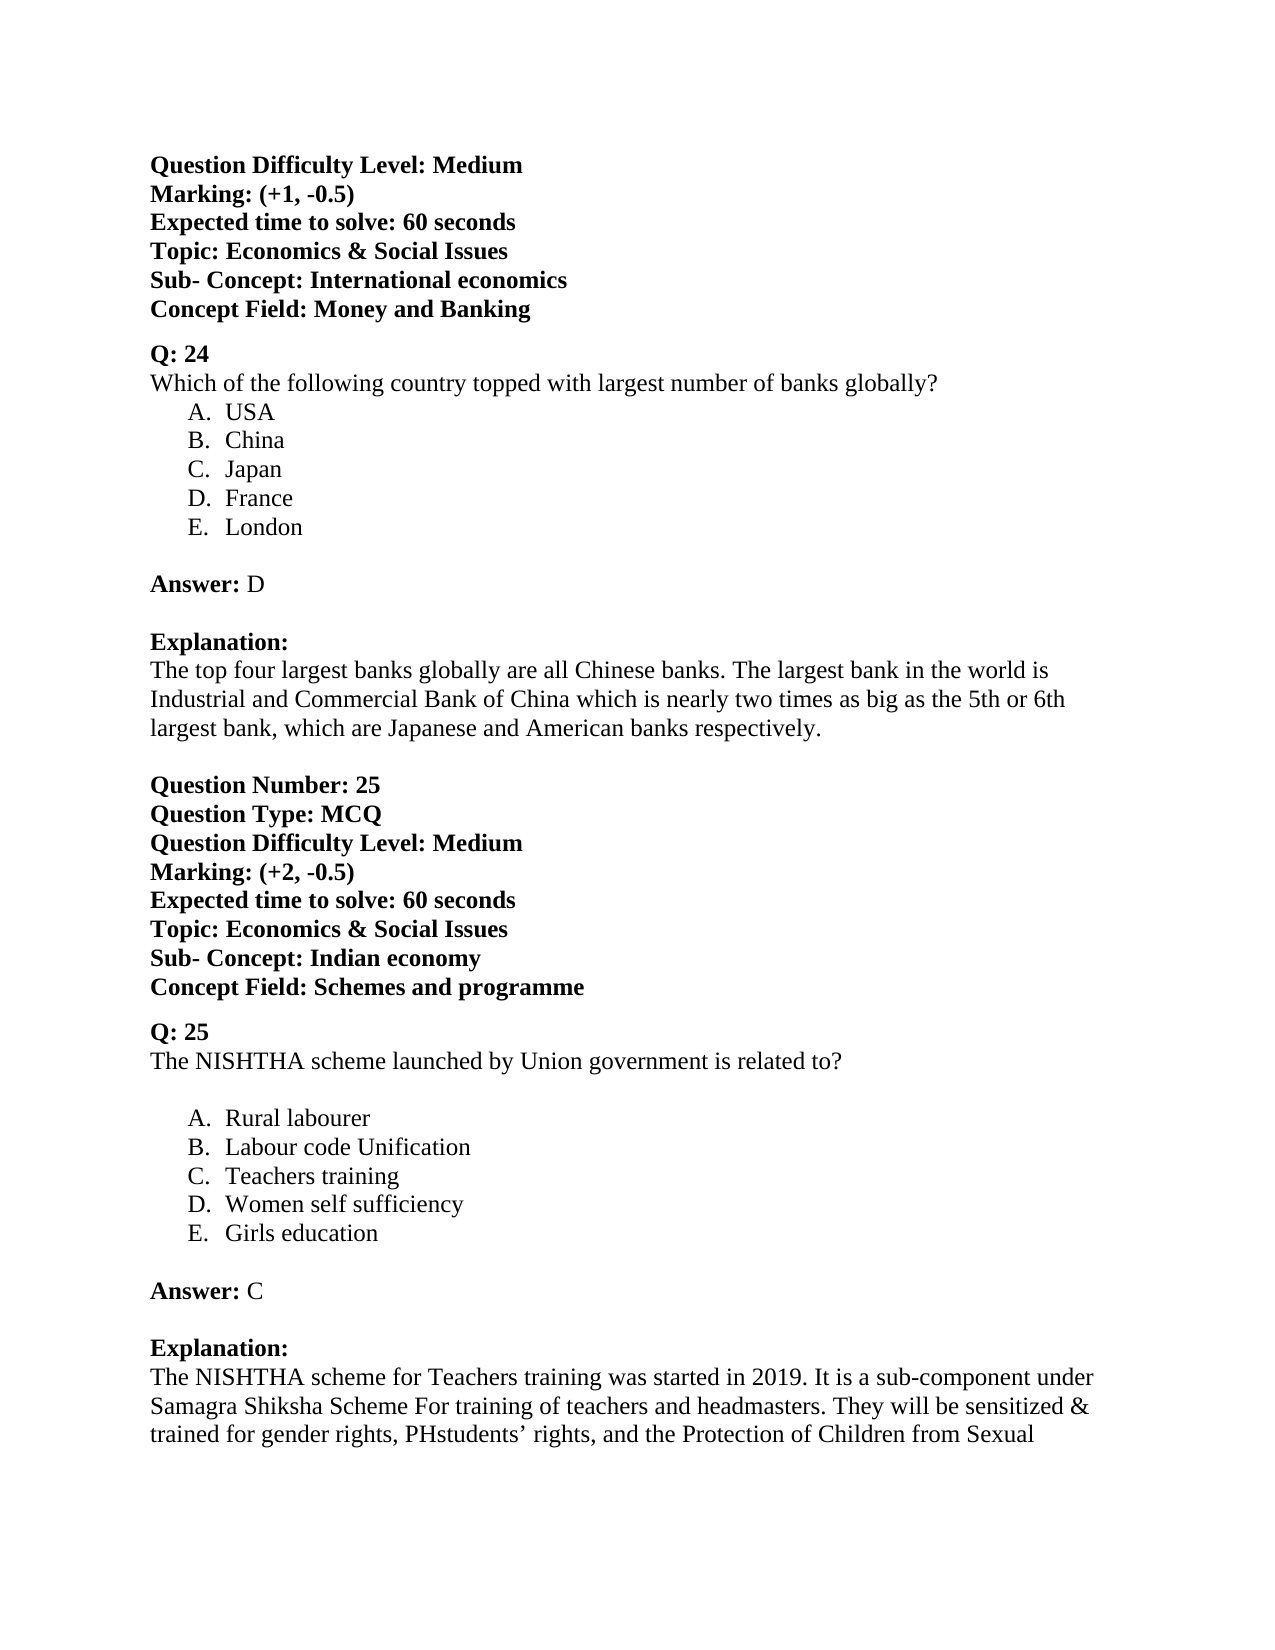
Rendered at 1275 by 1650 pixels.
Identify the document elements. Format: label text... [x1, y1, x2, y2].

text Concept Field: Money and Banking [150, 294, 1125, 322]
text Question Type: MCQ [150, 799, 1125, 828]
text Which of the following country topped with largest number of banks globally? [150, 368, 1125, 397]
text Concept Field: Schemes and programme [150, 972, 1125, 1000]
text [150, 1362, 1125, 1448]
text Expected time to solve: 60 seconds [150, 885, 1125, 914]
text The top four largest banks globally are all Chinese banks. The largest bank in the world is Industrial and Commercial Bank of China which is nearly two times as big as the 5th or 6th largest bank, which are Japanese and American banks respectively. [150, 655, 1125, 742]
text Q: 24 [150, 339, 1125, 368]
list Girls education [187, 1218, 1125, 1247]
text Q: 25 [150, 1017, 1125, 1046]
text Marking: (+1, -0.5) [150, 179, 1125, 207]
list Japan [187, 454, 1125, 483]
list Rural labourer [187, 1103, 1125, 1132]
list London [187, 512, 1125, 540]
text Question Difficulty Level: Medium [150, 150, 1125, 179]
list Teachers training [187, 1161, 1125, 1189]
text Answer: C [150, 1276, 1125, 1304]
text Sub- Concept: International economics [150, 265, 1125, 294]
text Topic: Economics & Social Issues [150, 236, 1125, 265]
list Labour code Unification [187, 1132, 1125, 1161]
text Answer: D [150, 569, 1125, 598]
text Marking: (+2, -0.5) [150, 857, 1125, 885]
list Women self sufficiency [187, 1189, 1125, 1218]
text The NISHTHA scheme launched by Union government is related to? [150, 1046, 1125, 1074]
list China [187, 425, 1125, 454]
text Explanation: [150, 1333, 1125, 1362]
list USA [187, 397, 1125, 425]
text Question Number: 25 [150, 770, 1125, 799]
text Expected time to solve: 60 seconds [150, 207, 1125, 236]
text Explanation: [150, 627, 1125, 655]
text Question Difficulty Level: Medium [150, 828, 1125, 857]
text Sub- Concept: Indian economy [150, 943, 1125, 972]
text Topic: Economics & Social Issues [150, 914, 1125, 943]
list France [187, 483, 1125, 512]
